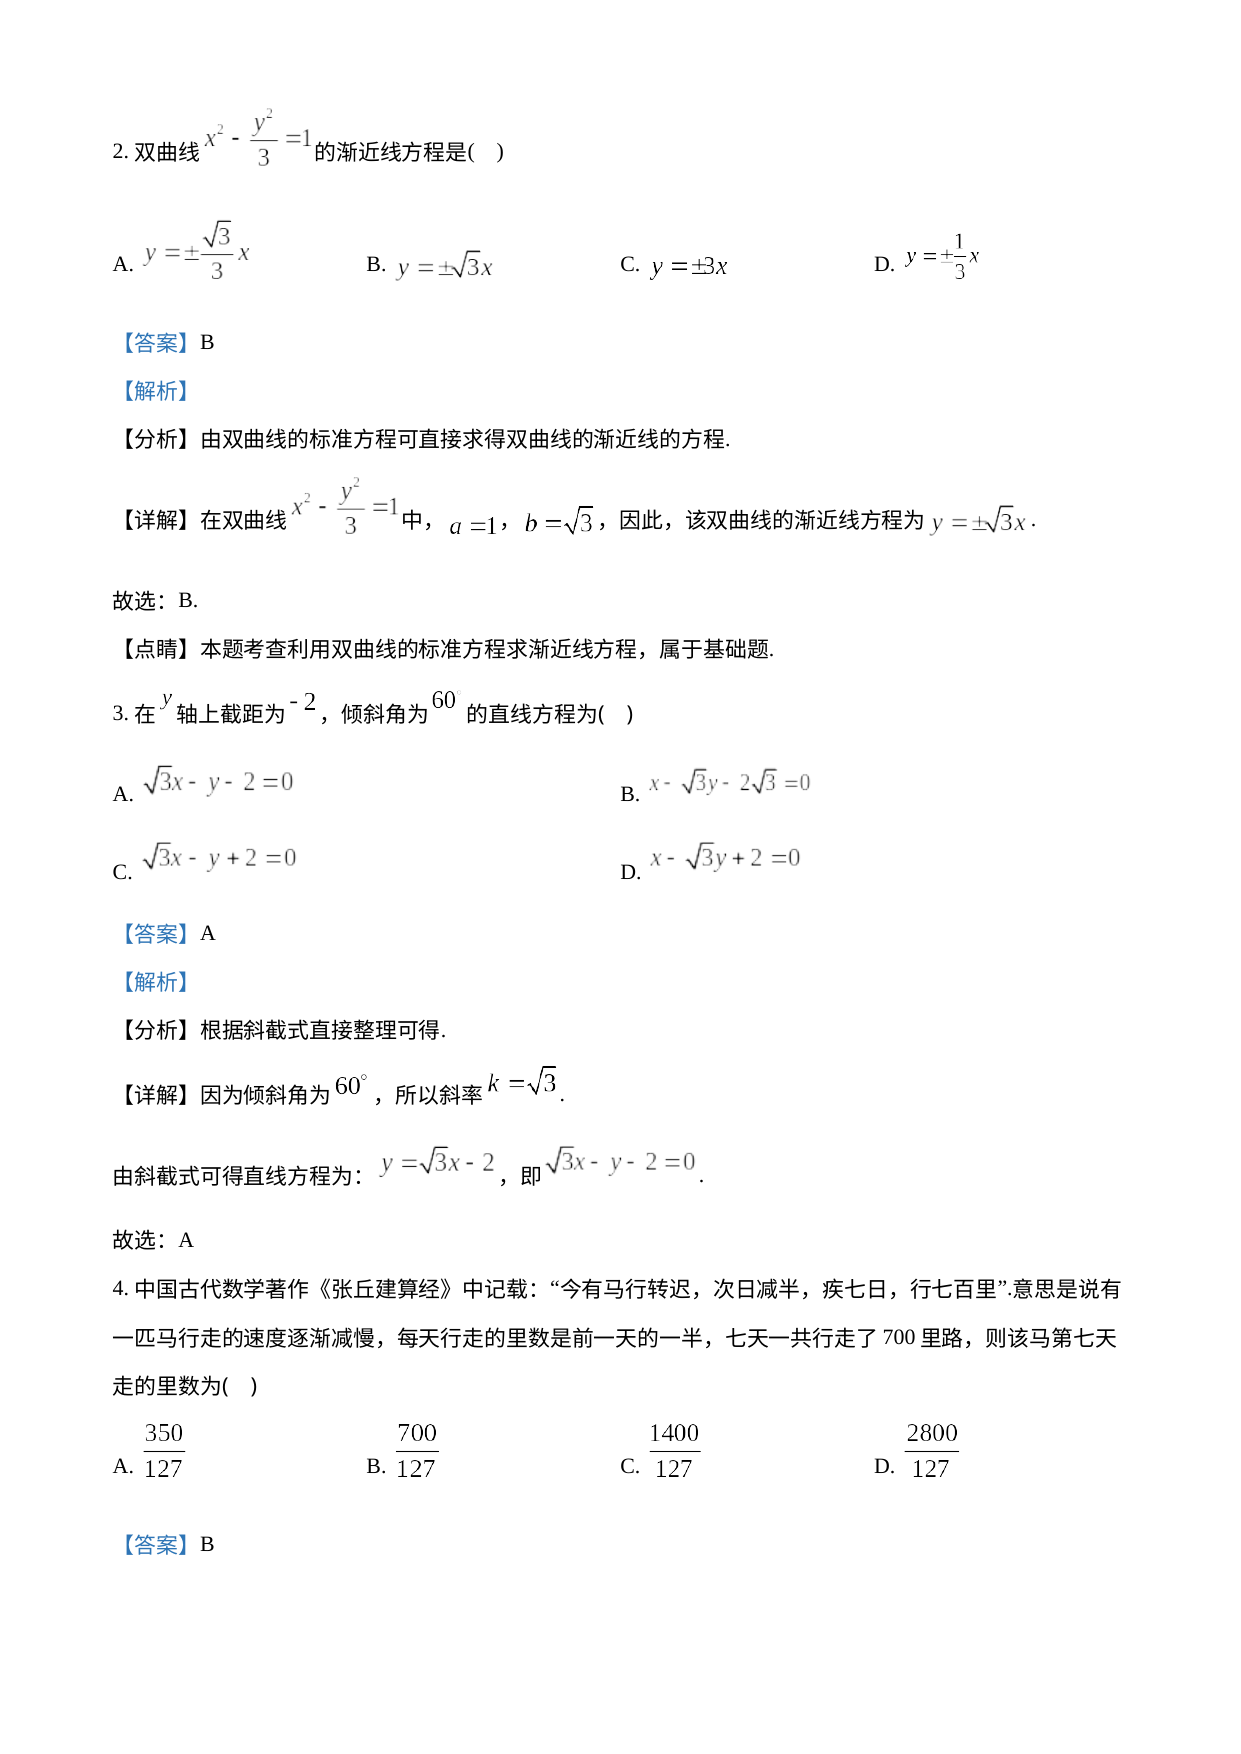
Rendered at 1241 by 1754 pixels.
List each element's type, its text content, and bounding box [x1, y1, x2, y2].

text 【分析】由双曲线的标准方程可直接求得双曲线的渐近线的方程. [112, 422, 1128, 454]
text 【详解】因为倾斜角为，所以斜率. [112, 1061, 1128, 1126]
text 故选：A [112, 1223, 1128, 1256]
text 【答案】B [112, 325, 1128, 358]
text 3. 在轴上截距为，倾斜角为的直线方程为( ) [112, 680, 1128, 745]
text 由斜截式可得直线方程为：，即. [112, 1142, 1128, 1207]
text 【详解】在双曲线中，，，因此，该双曲线的渐近线方程为. [112, 470, 1128, 568]
text 【答案】A [112, 916, 1128, 949]
text 2. 双曲线的渐近线方程是( ) [112, 102, 1128, 199]
text A. B. [112, 761, 1128, 826]
text C. D. [112, 839, 1128, 904]
text 【答案】B [112, 1527, 1128, 1560]
text 4. 中国古代数学著作《张丘建算经》中记载：“今有马行转迟，次日减半，疾七日，行七百里”.意思是说有一匹马行走的速度逐渐减慢，每天行走的里数是前一天的一半，七天一共行走了700里路，则该马第七天走的里数为( ) [112, 1271, 1128, 1401]
text 【分析】根据斜截式直接整理可得. [112, 1013, 1128, 1046]
text 【解析】 [112, 374, 1128, 406]
text A. B. C. D. [112, 1417, 1128, 1515]
text A. B. C. D. [112, 215, 1128, 313]
text 【点睛】本题考查利用双曲线的标准方程求渐近线方程，属于基础题. [112, 632, 1128, 664]
text 【解析】 [112, 965, 1128, 997]
text 故选：B. [112, 584, 1128, 616]
